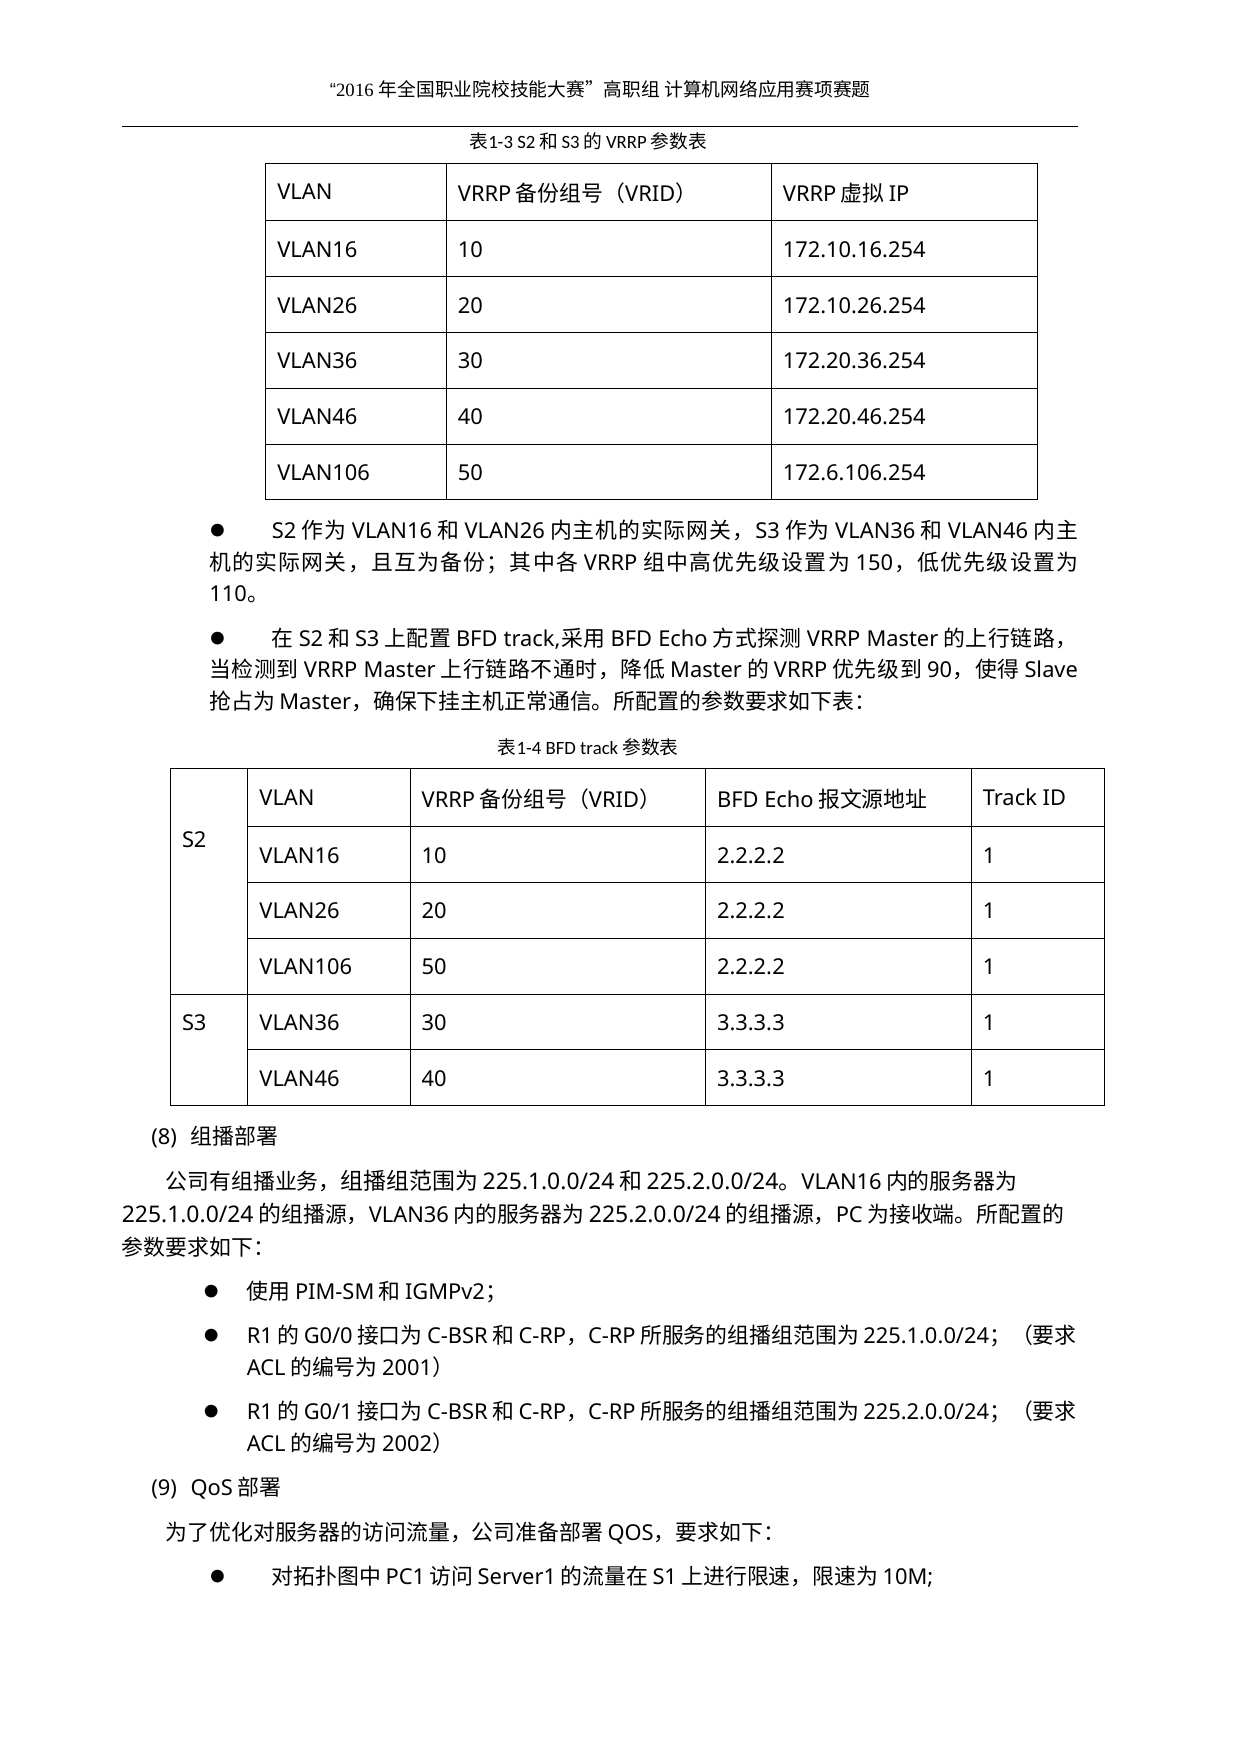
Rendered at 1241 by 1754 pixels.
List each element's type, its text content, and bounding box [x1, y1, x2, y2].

list R1的G0/0接口为C-BSR和C-RP，C-RP所服务的组播组范围为225.1.0.0/24；（要求ACL的编号为2001） [203, 1318, 1078, 1382]
table_cell VLAN36 [266, 333, 446, 388]
table_cell 172.20.36.254 [772, 333, 1037, 388]
table_header BFD Echo报文源地址 [706, 769, 971, 826]
table_cell 3.3.3.3 [706, 1050, 971, 1105]
list 为了优化对服务器的访问流量，公司准备部署QOS，要求如下： [122, 1514, 1078, 1546]
table_header VRRP备份组号（VRID） [447, 164, 771, 220]
table_cell 172.10.26.254 [772, 277, 1037, 332]
list 公司有组播业务，组播组范围为225.1.0.0/24和225.2.0.0/24。VLAN16内的服务器为225.1.0.0/24的组播源，VLAN36内的服务器为225.2.0.0/24的组播源，PC为接收端。所配置的参数要求如下： [122, 1163, 1078, 1261]
table_cell 20 [411, 883, 705, 938]
list S2作为VLAN16和VLAN26内主机的实际网关，S3作为VLAN36和VLAN46内主机的实际网关，且互为备份；其中各VRRP组中高优先级设置为150，低优先级设置为110。 [209, 513, 1078, 608]
table_cell VLAN106 [266, 445, 446, 499]
table_header VLAN [248, 769, 410, 826]
table_cell 10 [411, 827, 705, 882]
list 对拓扑图中PC1访问Server1的流量在S1上进行限速，限速为10M; [209, 1559, 1078, 1591]
table_cell VLAN26 [248, 883, 410, 938]
list QoS部署 [151, 1470, 1078, 1502]
table_header VRRP备份组号（VRID） [411, 769, 705, 826]
table_cell VLAN46 [266, 389, 446, 443]
table_cell 50 [447, 445, 771, 499]
table_cell 3.3.3.3 [706, 995, 971, 1049]
table_cell 2.2.2.2 [706, 883, 971, 938]
table_cell 172.10.16.254 [772, 221, 1037, 276]
text S2和S3的VRRP参数表 [122, 127, 1078, 154]
table_cell 1 [972, 1050, 1104, 1105]
table_cell 40 [447, 389, 771, 443]
table_cell 20 [447, 277, 771, 332]
table_cell VLAN16 [248, 827, 410, 882]
table_cell 30 [411, 995, 705, 1049]
table_cell VLAN26 [266, 277, 446, 332]
table_cell VLAN106 [248, 939, 410, 993]
table_cell 40 [411, 1050, 705, 1105]
table_cell 30 [447, 333, 771, 388]
table_cell VLAN46 [248, 1050, 410, 1105]
table_cell 2.2.2.2 [706, 939, 971, 993]
table_header VRRP虚拟IP [772, 164, 1037, 220]
table_cell 1 [972, 995, 1104, 1049]
table_header VLAN [266, 164, 446, 220]
table_header Track ID [972, 769, 1104, 826]
table_cell 1 [972, 883, 1104, 938]
table_cell 172.20.46.254 [772, 389, 1037, 443]
table_cell 10 [447, 221, 771, 276]
table_cell S3 [171, 995, 247, 1105]
table_cell 1 [972, 827, 1104, 882]
table_cell 2.2.2.2 [706, 827, 971, 882]
table_header S2 [171, 769, 247, 993]
table_cell 50 [411, 939, 705, 993]
text BFD track参数表 [122, 733, 1078, 760]
list 组播部署 [151, 1119, 1078, 1151]
list R1的G0/1接口为C-BSR和C-RP，C-RP所服务的组播组范围为225.2.0.0/24；（要求ACL的编号为2002） [203, 1394, 1078, 1458]
table_cell 172.6.106.254 [772, 445, 1037, 499]
list 使用PIM-SM和IGMPv2； [203, 1274, 1078, 1306]
table_cell VLAN36 [248, 995, 410, 1049]
table_cell 1 [972, 939, 1104, 993]
table_cell VLAN16 [266, 221, 446, 276]
list 在S2和S3上配置BFD track,采用BFD Echo方式探测VRRP Master的上行链路，当检测到VRRP Master上行链路不通时，降低Master的VRRP优先级到90，使得Slave抢占为Master，确保下挂主机正常通信。所配置的参数要求如下表： [209, 621, 1078, 716]
